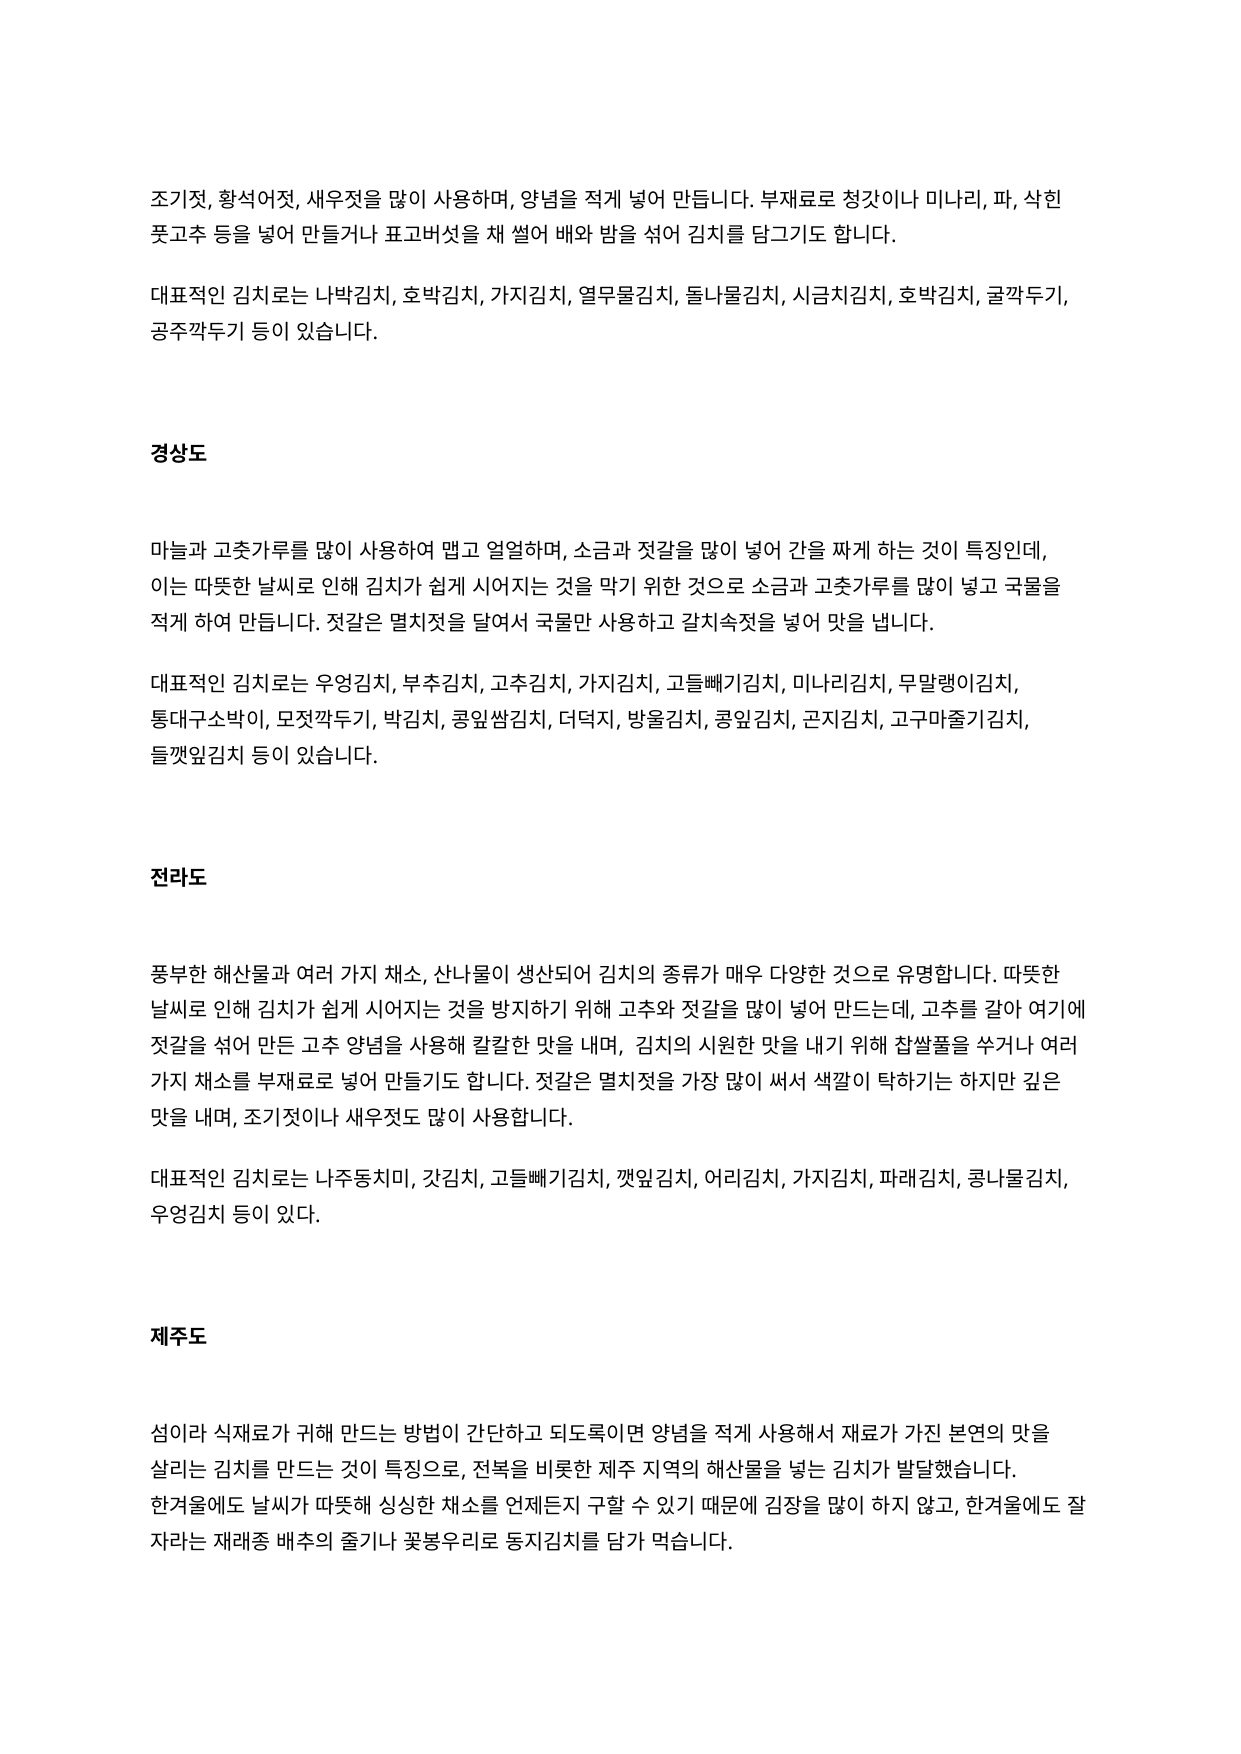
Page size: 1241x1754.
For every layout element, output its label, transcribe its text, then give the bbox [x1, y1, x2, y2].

text 제주도 [150, 1315, 1090, 1351]
text 대표적인 김치로는 나주동치미, 갓김치, 고들빼기김치, 깻잎김치, 어리김치, 가지김치, 파래김치, 콩나물김치, 우엉김치 등이 있다. [150, 1157, 1090, 1229]
text 섬이라 식재료가 귀해 만드는 방법이 간단하고 되도록이면 양념을 적게 사용해서 재료가 가진 본연의 맛을 살리는 김치를 만드는 것이 특징으로, 전복을 비롯한 제주 지역의 해산물을 넣는 김치가 발달했습니다. 한겨울에도 날씨가 따뜻해 싱싱한 채소를 언제든지 구할 수 있기 때문에 김장을 많이 하지 않고, 한겨울에도 잘 자라는 재래종 배추의 줄기나 꽃봉우리로 동지김치를 담가 먹습니다. [150, 1376, 1090, 1555]
text 마늘과 고춧가루를 많이 사용하여 맵고 얼얼하며, 소금과 젓갈을 많이 넣어 간을 짜게 하는 것이 특징인데, 이는 따뜻한 날씨로 인해 김치가 쉽게 시어지는 것을 막기 위한 것으로 소금과 고춧가루를 많이 넣고 국물을 적게 하여 만듭니다. 젓갈은 멸치젓을 달여서 국물만 사용하고 갈치속젓을 넣어 맛을 냅니다. [150, 493, 1090, 637]
text 경상도 [150, 432, 1090, 468]
text 풍부한 해산물과 여러 가지 채소, 산나물이 생산되어 김치의 종류가 매우 다양한 것으로 유명합니다. 따뜻한 날씨로 인해 김치가 쉽게 시어지는 것을 방지하기 위해 고추와 젓갈을 많이 넣어 만드는데, 고추를 갈아 여기에 젓갈을 섞어 만든 고추 양념을 사용해 칼칼한 맛을 내며, 김치의 시원한 맛을 내기 위해 찹쌀풀을 쑤거나 여러 가지 채소를 부재료로 넣어 만들기도 합니다. 젓갈은 멸치젓을 가장 많이 써서 색깔이 탁하기는 하지만 깊은 맛을 내며, 조기젓이나 새우젓도 많이 사용합니다. [150, 916, 1090, 1132]
text 대표적인 김치로는 나박김치, 호박김치, 가지김치, 열무물김치, 돌나물김치, 시금치김치, 호박김치, 굴깍두기, 공주깍두기 등이 있습니다. [150, 274, 1090, 346]
text 전라도 [150, 855, 1090, 891]
text 대표적인 김치로는 우엉김치, 부추김치, 고추김치, 가지김치, 고들빼기김치, 미나리김치, 무말랭이김치, 통대구소박이, 모젓깍두기, 박김치, 콩잎쌈김치, 더덕지, 방울김치, 콩잎김치, 곤지김치, 고구마줄기김치, 들깻잎김치 등이 있습니다. [150, 662, 1090, 769]
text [150, 177, 1090, 249]
